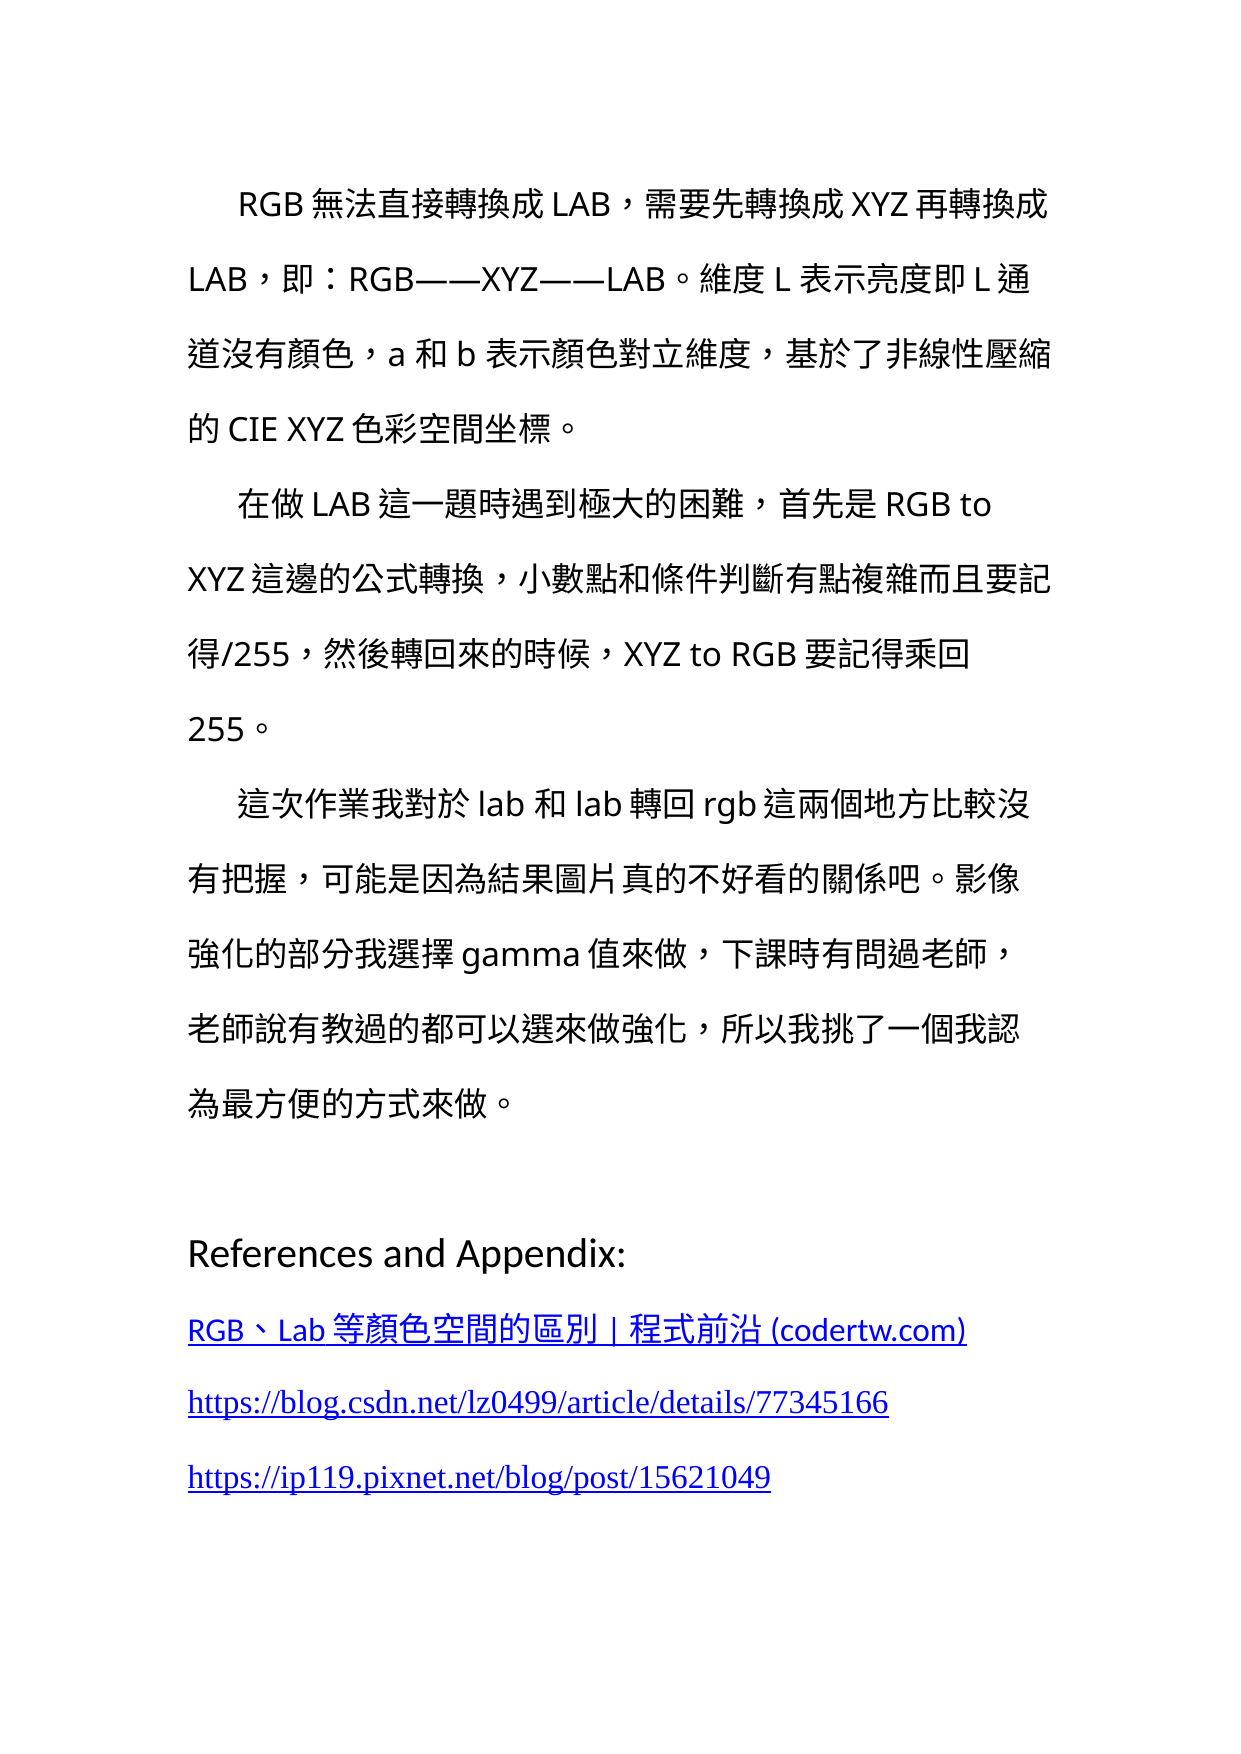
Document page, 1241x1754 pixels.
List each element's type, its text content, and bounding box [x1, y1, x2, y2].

text References and Appendix: [187, 1214, 1053, 1289]
text https://blog.csdn.net/lz0499/article/details/77345166 [187, 1364, 1053, 1439]
text RGB、Lab等顏色空間的區別 | 程式前沿 (codertw.com) [187, 1289, 1053, 1364]
text https://ip119.pixnet.net/blog/post/15621049 [187, 1439, 1053, 1514]
text RGB無法直接轉換成LAB，需要先轉換成XYZ再轉換成LAB，即：RGB——XYZ——LAB。維度 L 表示亮度即L通道沒有顏色，a 和 b 表示顏色對立維度，基於了非線性壓縮的CIE XYZ色彩空間坐標。 [187, 164, 1053, 464]
text 在做LAB這一題時遇到極大的困難，首先是RGB to XYZ這邊的公式轉換，小數點和條件判斷有點複雜而且要記得/255，然後轉回來的時候，XYZ to RGB要記得乘回255。 [187, 464, 1053, 764]
text 這次作業我對於lab 和 lab轉回rgb這兩個地方比較沒有把握，可能是因為結果圖片真的不好看的關係吧。影像強化的部分我選擇gamma值來做，下課時有問過老師，老師說有教過的都可以選來做強化，所以我挑了一個我認為最方便的方式來做。 [187, 764, 1053, 1139]
